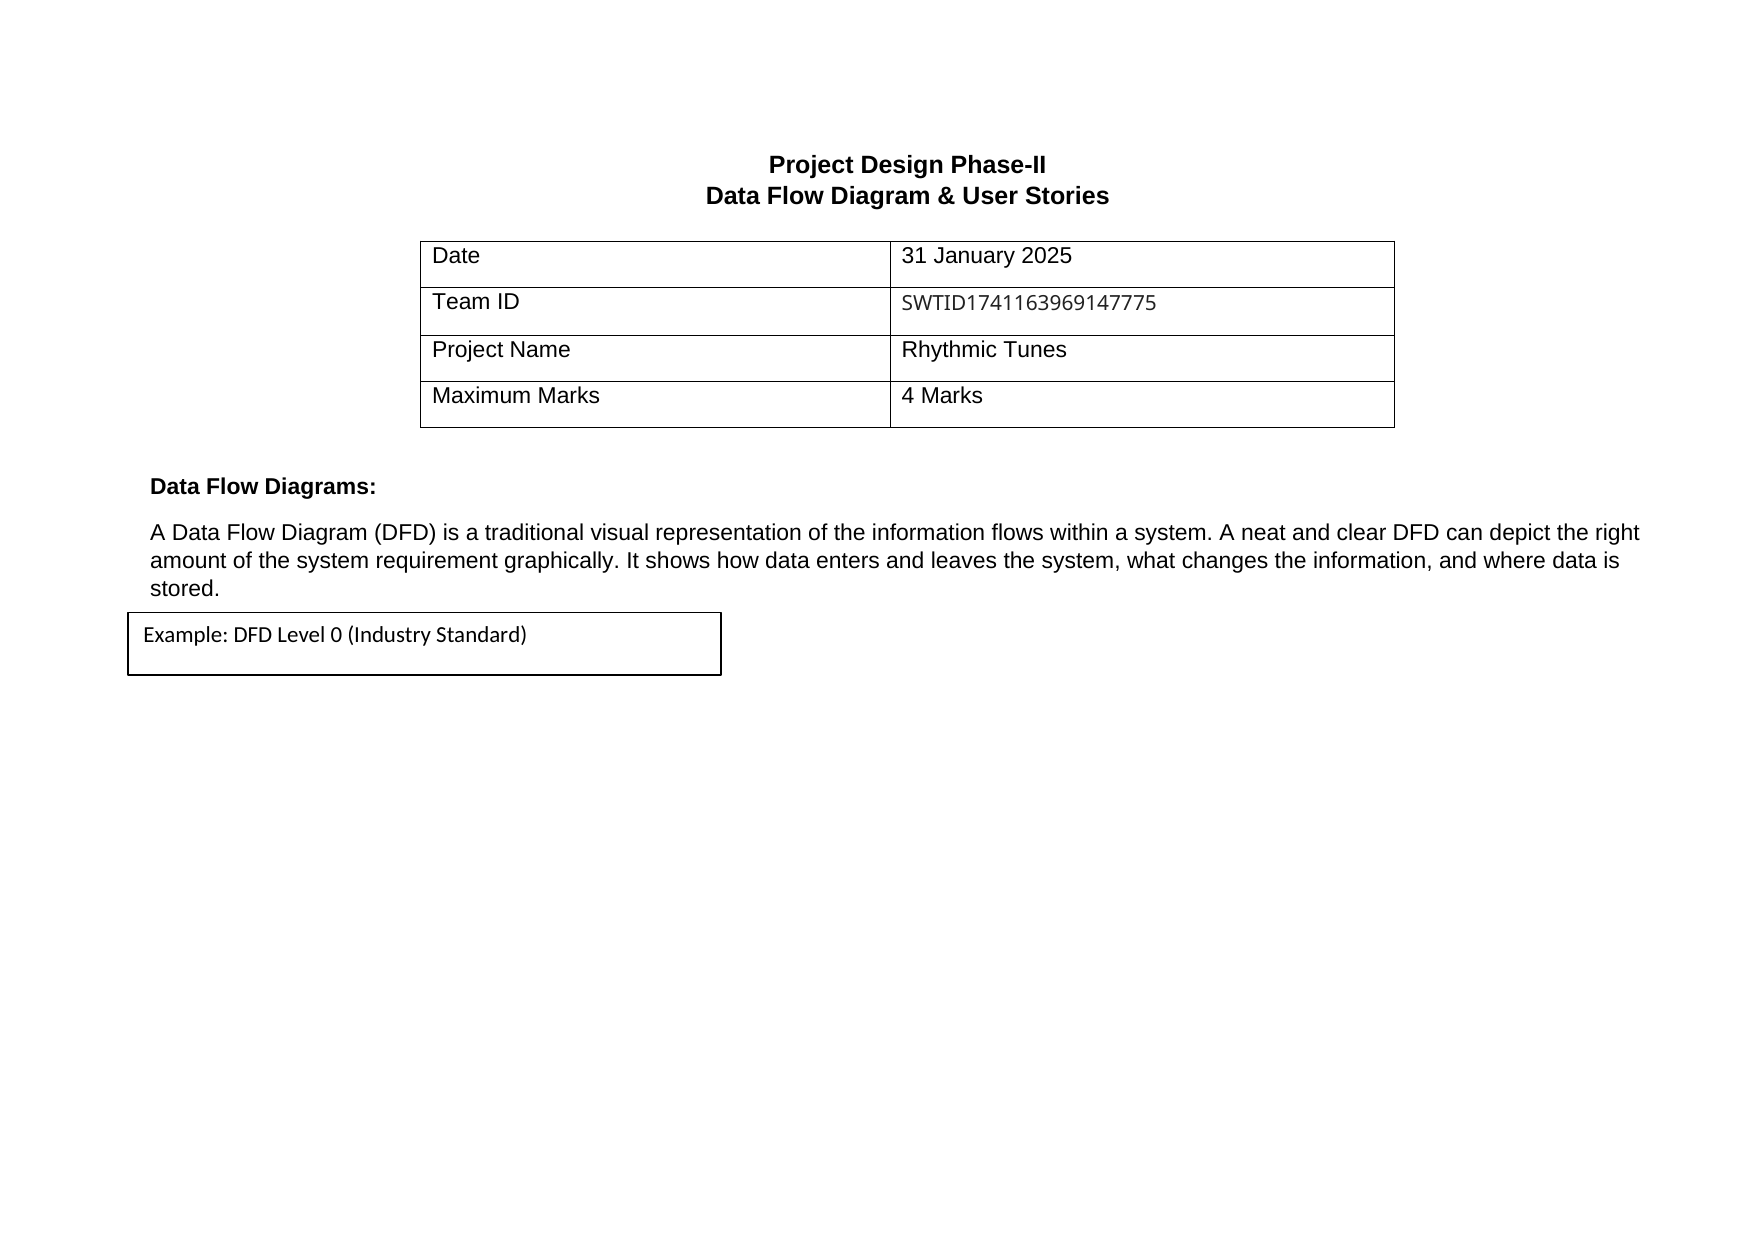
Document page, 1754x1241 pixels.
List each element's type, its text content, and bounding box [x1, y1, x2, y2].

text A Data Flow Diagram (DFD) is a traditional visual representation of the information flows within a system. A neat and clear DFD can depict the right amount of the system requirement graphically. It shows how data enters and leaves the system, what changes the information, and where data is stored. [150, 518, 1665, 602]
table_cell 4 Marks [891, 382, 1394, 427]
text Data Flow Diagrams: [150, 473, 1665, 500]
table_cell Team ID [421, 288, 890, 335]
text Project Design Phase-II [150, 150, 1665, 179]
table_header Date [421, 242, 890, 287]
table_cell Maximum Marks [421, 382, 890, 427]
table_cell SWTID1741163969147775 [891, 288, 1394, 335]
text Data Flow Diagram & User Stories [150, 181, 1665, 210]
table_header 31 January 2025 [891, 242, 1394, 287]
table_cell Rhythmic Tunes [891, 336, 1394, 381]
table_cell Project Name [421, 336, 890, 381]
